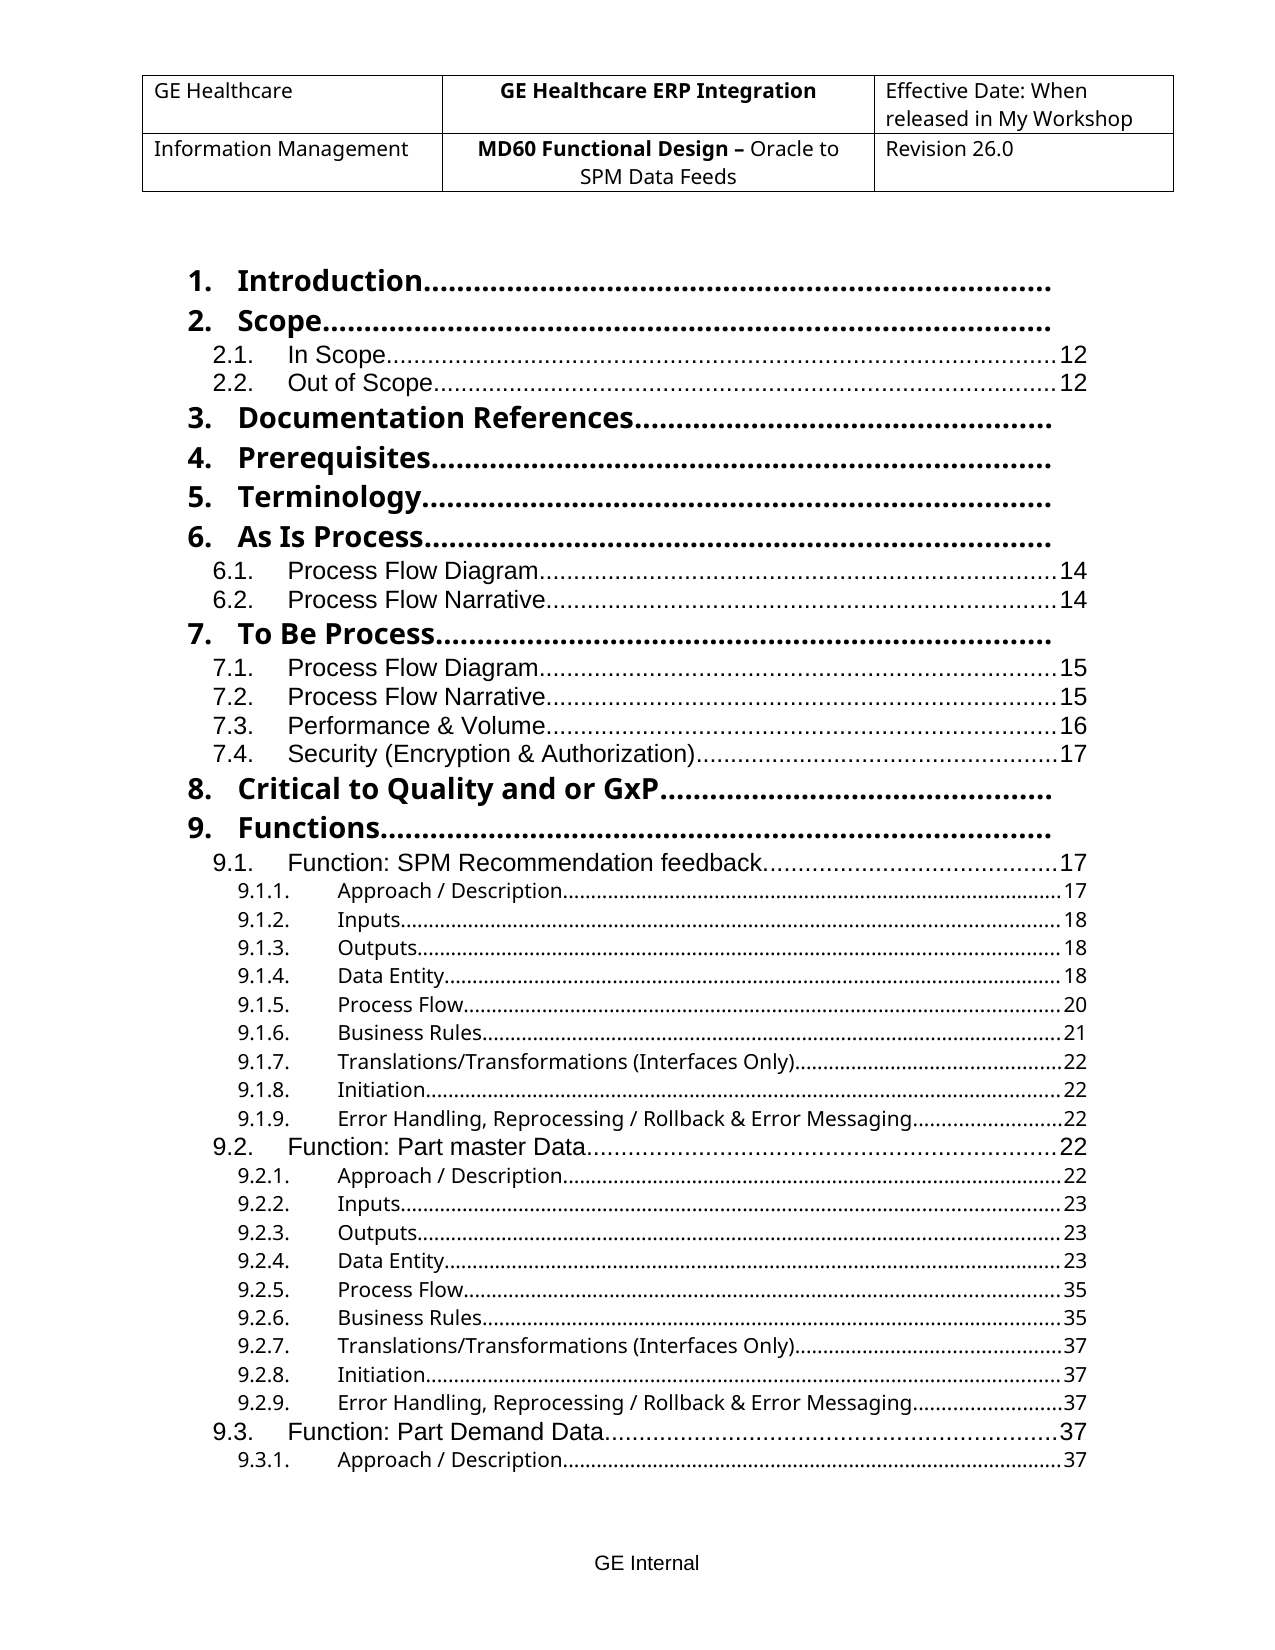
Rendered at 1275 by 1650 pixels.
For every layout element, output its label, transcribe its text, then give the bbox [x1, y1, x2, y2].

text 9.2.9. Error Handling, Reprocessing / Rollback & Error Messaging 37 [237, 1388, 1106, 1417]
text 7.4. Security (Encryption & Authorization) 17 [212, 739, 1106, 768]
text 6.1. Process Flow Diagram 14 [212, 556, 1106, 585]
text 5. Terminology 13 [187, 477, 993, 516]
text 7.3. Performance & Volume 16 [212, 711, 1106, 739]
text 6.2. Process Flow Narrative 14 [212, 585, 1106, 613]
text 9.2.4. Data Entity 23 [237, 1246, 1106, 1275]
text 9.3.1. Approach / Description 37 [237, 1446, 1106, 1474]
text 6. As Is Process 14 [187, 516, 993, 556]
text 2. Scope 12 [187, 300, 993, 340]
text 9.1.9. Error Handling, Reprocessing / Rollback & Error Messaging 22 [237, 1104, 1106, 1132]
text 7.2. Process Flow Narrative 15 [212, 682, 1106, 711]
text 2.2. Out of Scope 12 [212, 368, 1106, 397]
text 9.1.1. Approach / Description 17 [237, 876, 1106, 905]
text 9.1.2. Inputs 18 [237, 905, 1106, 933]
text 9.2. Function: Part master Data 22 [212, 1132, 1106, 1161]
text 7. To Be Process 15 [187, 613, 993, 653]
text 9.1.5. Process Flow 20 [237, 990, 1106, 1018]
text 9.2.7. Translations/Transformations (Interfaces Only) 37 [237, 1332, 1106, 1360]
text 9.1.8. Initiation 22 [237, 1075, 1106, 1104]
text 9.2.1. Approach / Description 22 [237, 1161, 1106, 1189]
text 9.2.3. Outputs 23 [237, 1218, 1106, 1246]
text 9.2.6. Business Rules 35 [237, 1303, 1106, 1332]
text 9.2.8. Initiation 37 [237, 1360, 1106, 1388]
text 4. Prerequisites 13 [187, 437, 993, 477]
text 9. Functions 17 [187, 808, 993, 847]
text 1. Introduction 12 [187, 260, 993, 300]
text 9.2.2. Inputs 23 [237, 1189, 1106, 1218]
text 9.1. Function: SPM Recommendation feedback. 17 [212, 847, 1106, 876]
text 7.1. Process Flow Diagram 15 [212, 653, 1106, 682]
text 3. Documentation References 12 [187, 397, 993, 437]
text 8. Critical to Quality and or GxP 17 [187, 768, 993, 808]
text 9.1.6. Business Rules 21 [237, 1018, 1106, 1047]
text 9.3. Function: Part Demand Data 37 [212, 1417, 1106, 1446]
text 9.1.7. Translations/Transformations (Interfaces Only) 22 [237, 1047, 1106, 1075]
text 9.1.4. Data Entity 18 [237, 962, 1106, 990]
text 9.2.5. Process Flow 35 [237, 1275, 1106, 1303]
text 9.1.3. Outputs 18 [237, 933, 1106, 962]
text 2.1. In Scope 12 [212, 340, 1106, 368]
